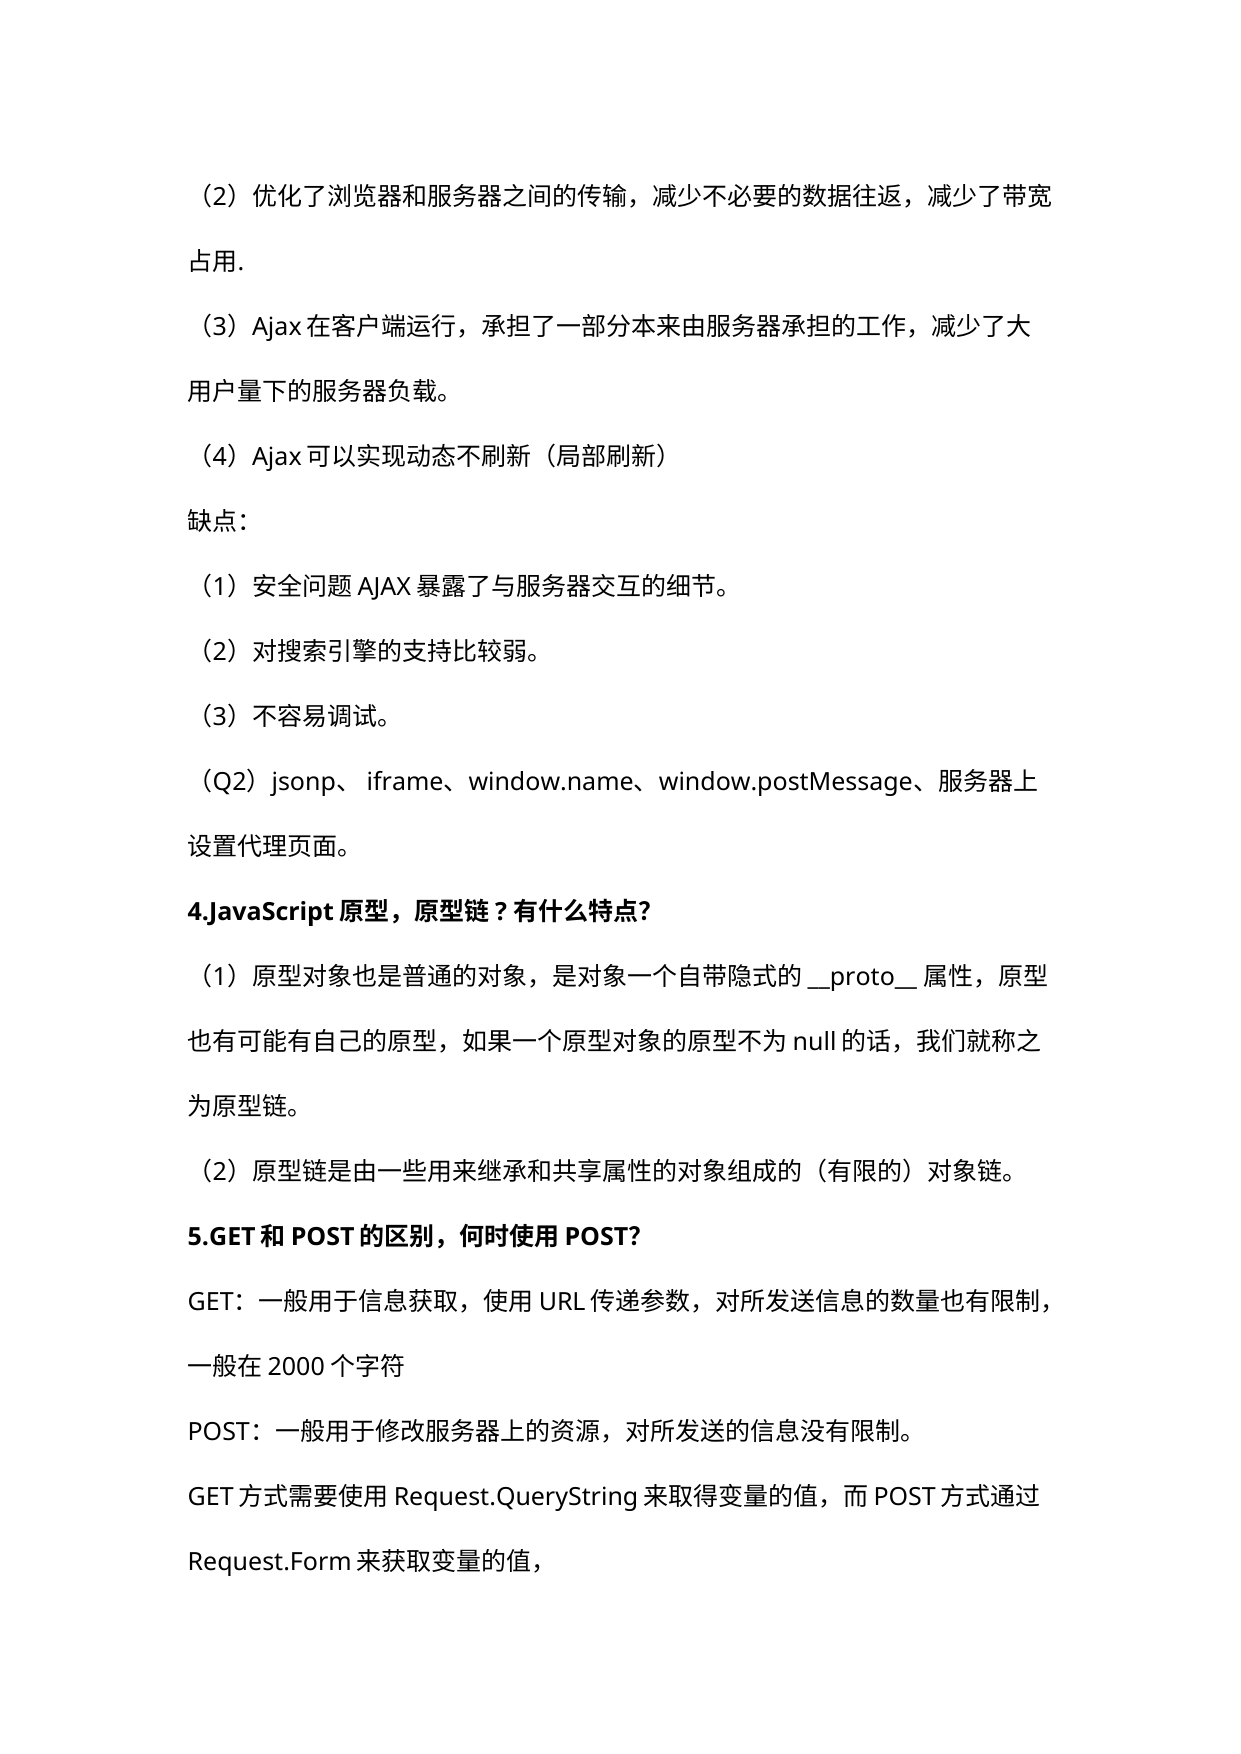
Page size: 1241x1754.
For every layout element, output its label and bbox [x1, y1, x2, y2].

text [187, 162, 1053, 1592]
